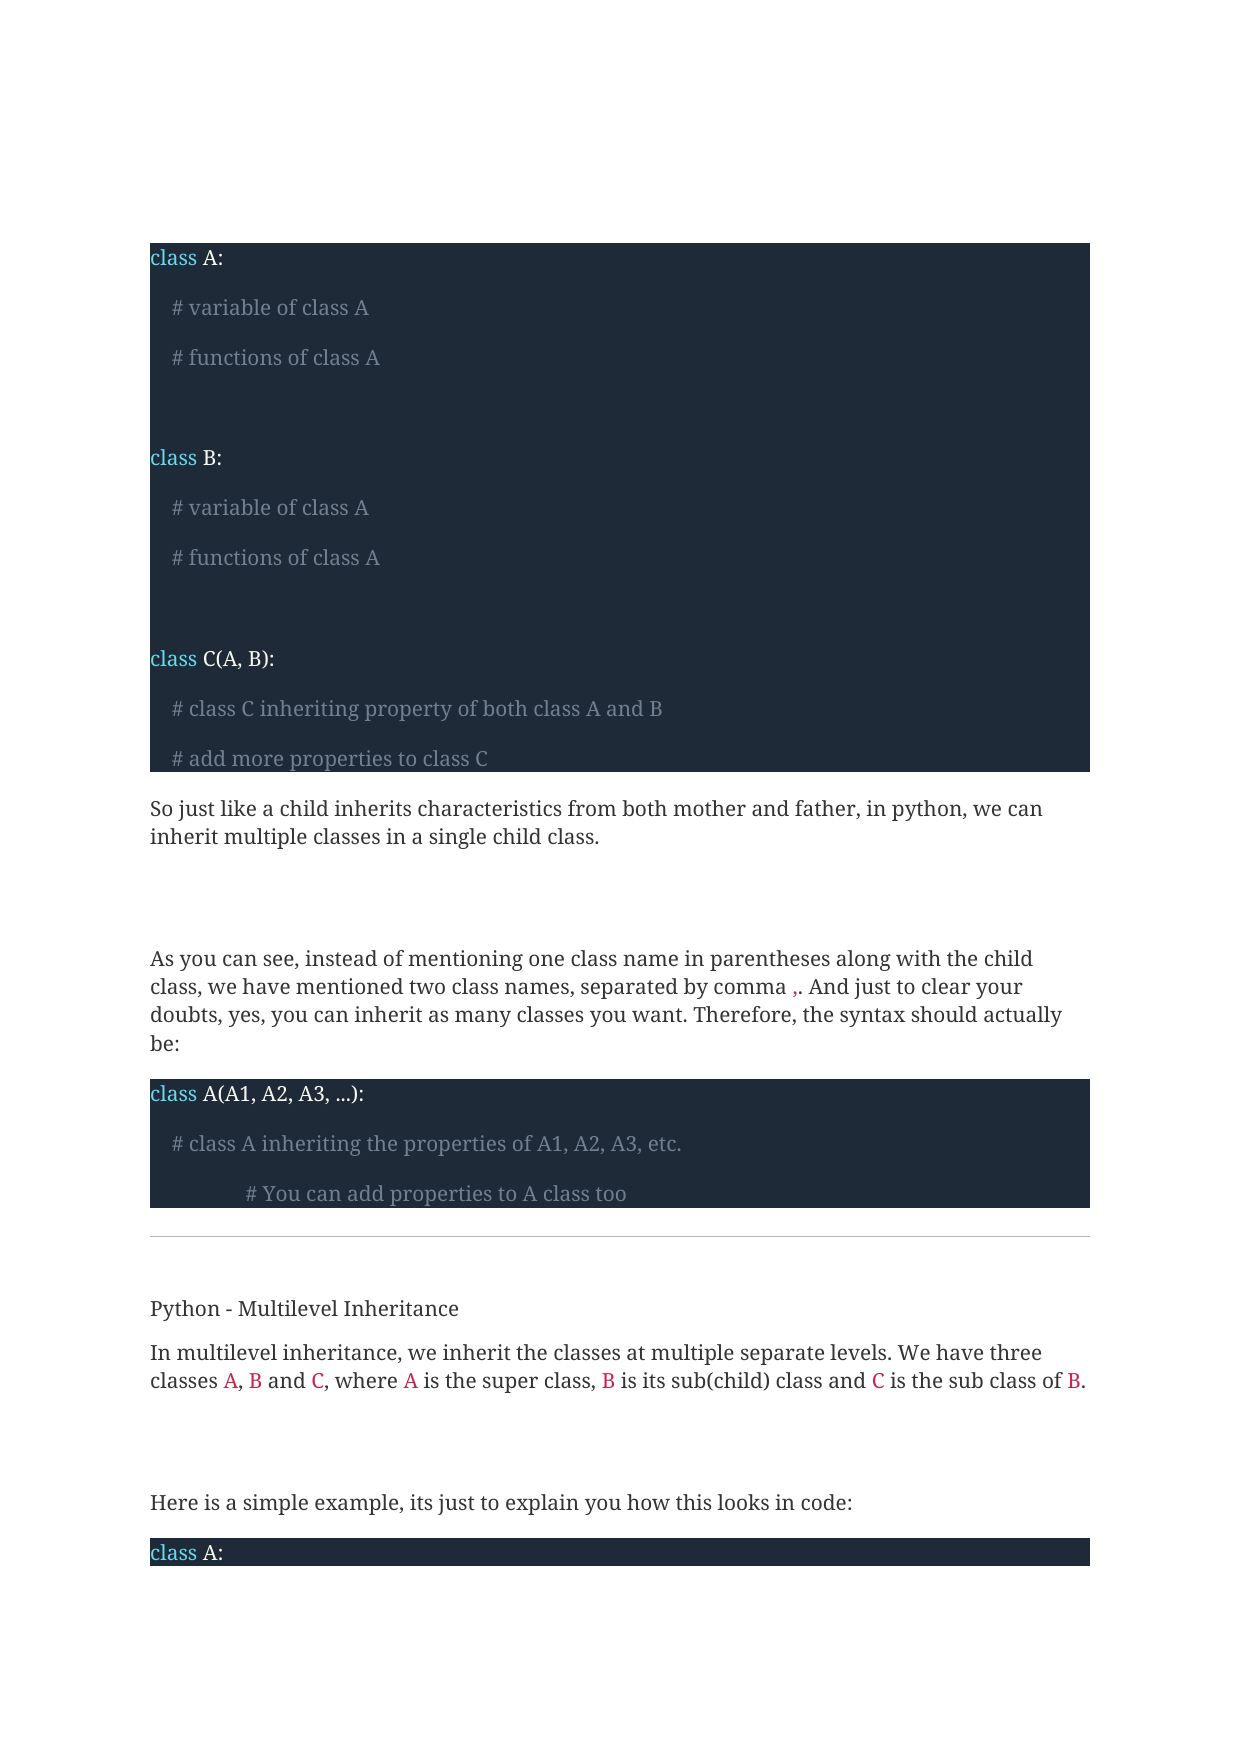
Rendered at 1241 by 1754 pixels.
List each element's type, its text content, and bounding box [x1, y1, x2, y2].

text Here is a simple example, its just to explain you how this looks in code: [150, 1488, 1090, 1516]
text # functions of class A [150, 343, 1090, 372]
text # class C inheriting property of both class A and B [150, 694, 1090, 722]
text So just like a child inherits characteristics from both mother and father, in python, we can inherit multiple classes in a single child class. [150, 794, 1090, 851]
text # You can add properties to A class too [150, 1179, 1090, 1208]
text In multilevel inheritance, we inherit the classes at multiple separate levels. We have three classes A, B and C, where A is the super class, B is its sub(child) class and C is the sub class of B. [150, 1338, 1090, 1395]
text class C(A, B): [150, 644, 1090, 672]
text class B: [150, 443, 1090, 472]
text # variable of class A [150, 293, 1090, 321]
text class A: [150, 1538, 1090, 1566]
text Python - Multilevel Inheritance [150, 1294, 1090, 1323]
text # add more properties to class C [150, 744, 1090, 772]
text # class A inheriting the properties of A1, A2, A3, etc. [150, 1129, 1090, 1158]
text As you can see, instead of mentioning one class name in parentheses along with the child class, we have mentioned two class names, separated by comma ,. And just to clear your doubts, yes, you can inherit as many classes you want. Therefore, the syntax should actually be: [150, 944, 1090, 1057]
text class A(A1, A2, A3, ...): [150, 1079, 1090, 1108]
text # variable of class A [150, 493, 1090, 522]
text # functions of class A [150, 543, 1090, 572]
text class A: [150, 243, 1090, 271]
